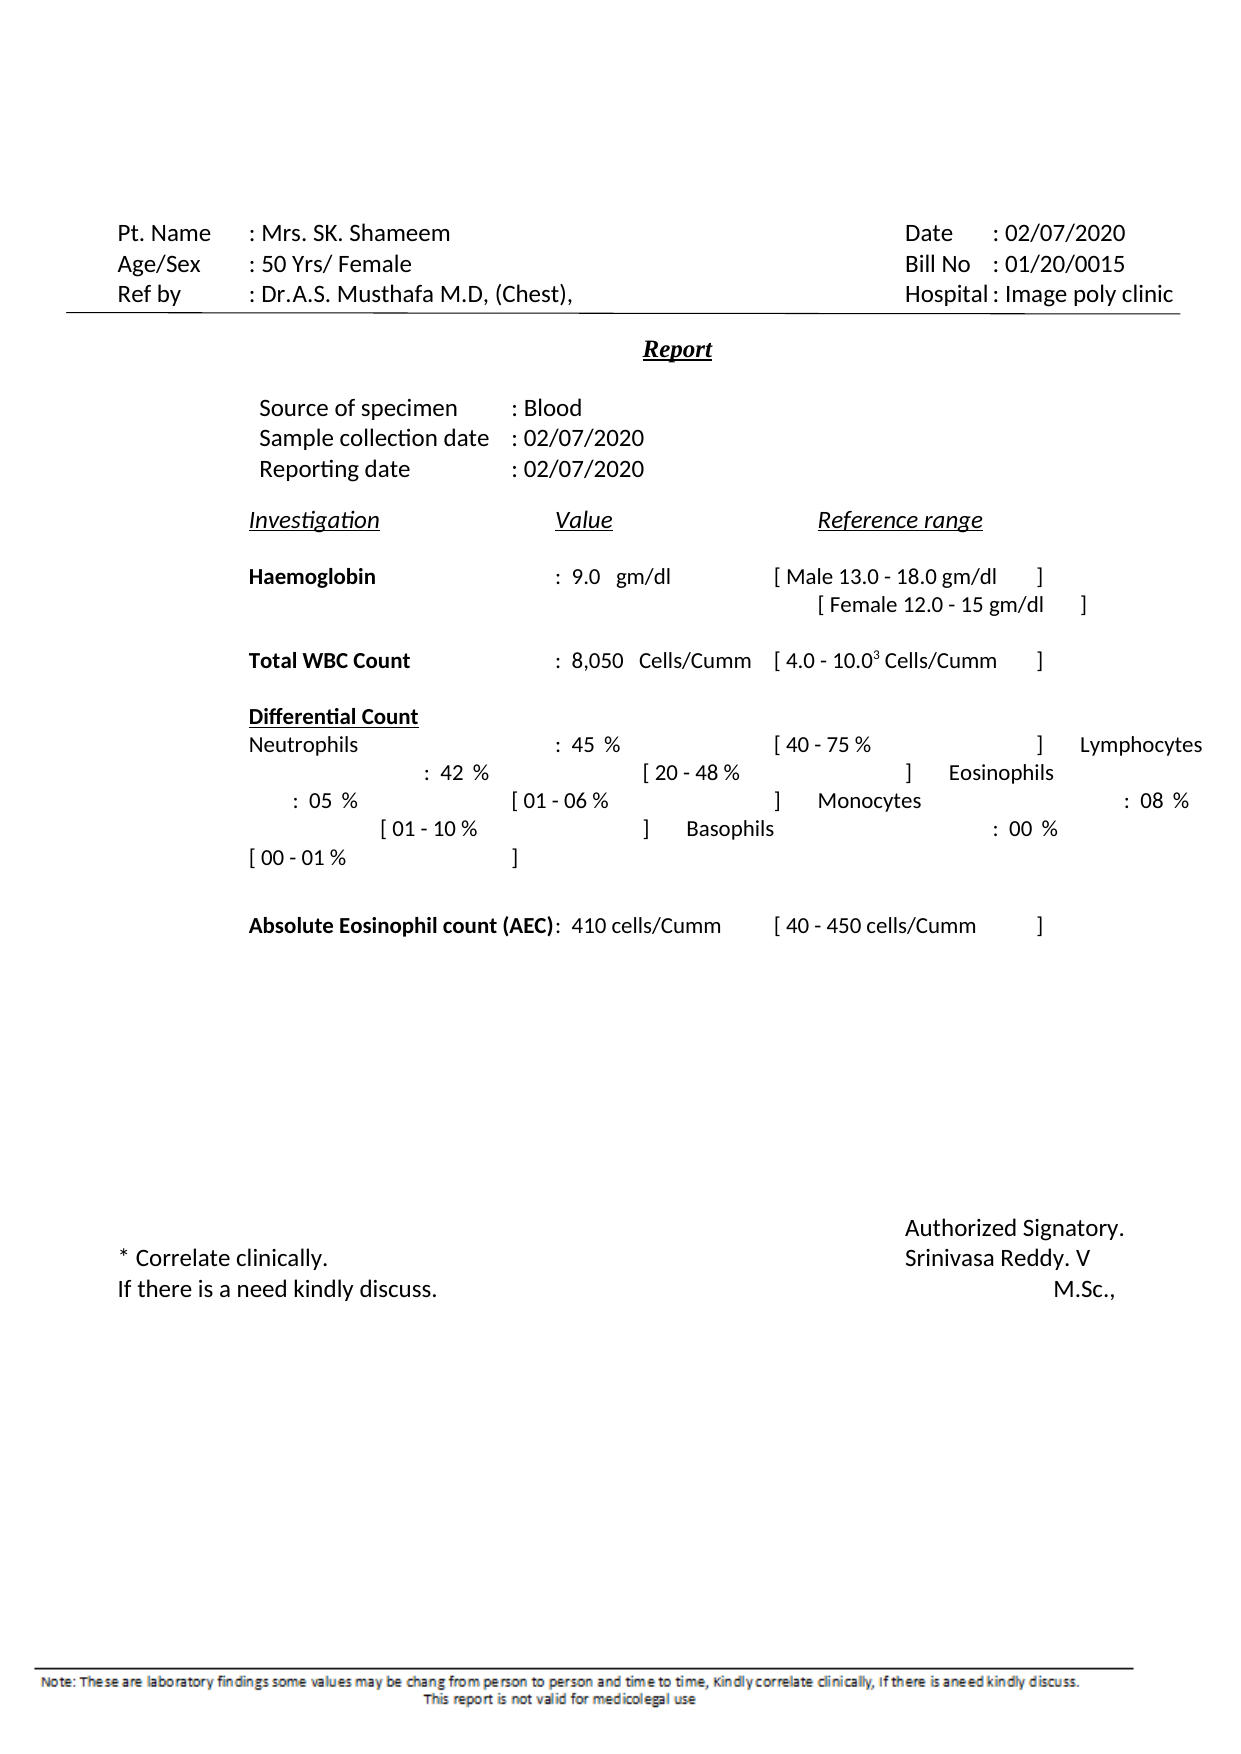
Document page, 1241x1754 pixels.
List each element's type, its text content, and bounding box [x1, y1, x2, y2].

text Age/Sex : 50 Yrs/ Female Bill No : 01/20/0015 [74, 248, 1210, 278]
text Investigation Value Reference range [205, 504, 1210, 534]
text Report [599, 334, 1210, 363]
text * Correlate clinically. Srinivasa Reddy. V [74, 1242, 1210, 1273]
picture [30, 1665, 1137, 1709]
text Haemoglobin : 9.0 gm/dl [ Male 13.0 - 18.0 gm/dl ] [205, 562, 1210, 590]
text Pt. Name : Mrs. SK. Shameem Date : 02/07/2020 [74, 217, 1210, 248]
text Ref by : Dr. A.S. Musthafa M.D, (Chest), Hospital : Image poly clinic [74, 278, 1210, 309]
text Authorized Signatory. [905, 1212, 1210, 1242]
text Differential Count [205, 702, 1210, 731]
text Source of specimen : Blood [259, 392, 1210, 422]
text Total WBC Count : 8,050 Cells/Cumm [ 4.0 - 10.03 Cells/Cumm ] [205, 646, 1210, 674]
text If there is a need kindly discuss. M.Sc., [74, 1273, 1210, 1303]
text Neutrophils : 45 % [ 40 - 75 % ] Lymphocytes : 42 % [ 20 - 48 % ] Eosinophils : 05 % [ 01 - 06 % ] Monocytes : 08 % [ 01 - 10 % ] Basophils : 00 % [ 00 - 01 % ] [205, 731, 1210, 871]
text Sample collection date : 02/07/2020 [259, 422, 1210, 453]
text [ Female 12.0 - 15 gm/dl ] [774, 590, 1210, 618]
text Absolute Eosinophil count (AEC) : 410 cells/Cumm [ 40 - 450 cells/Cumm ] [205, 911, 1210, 939]
text Reporting date : 02/07/2020 [259, 453, 1210, 483]
